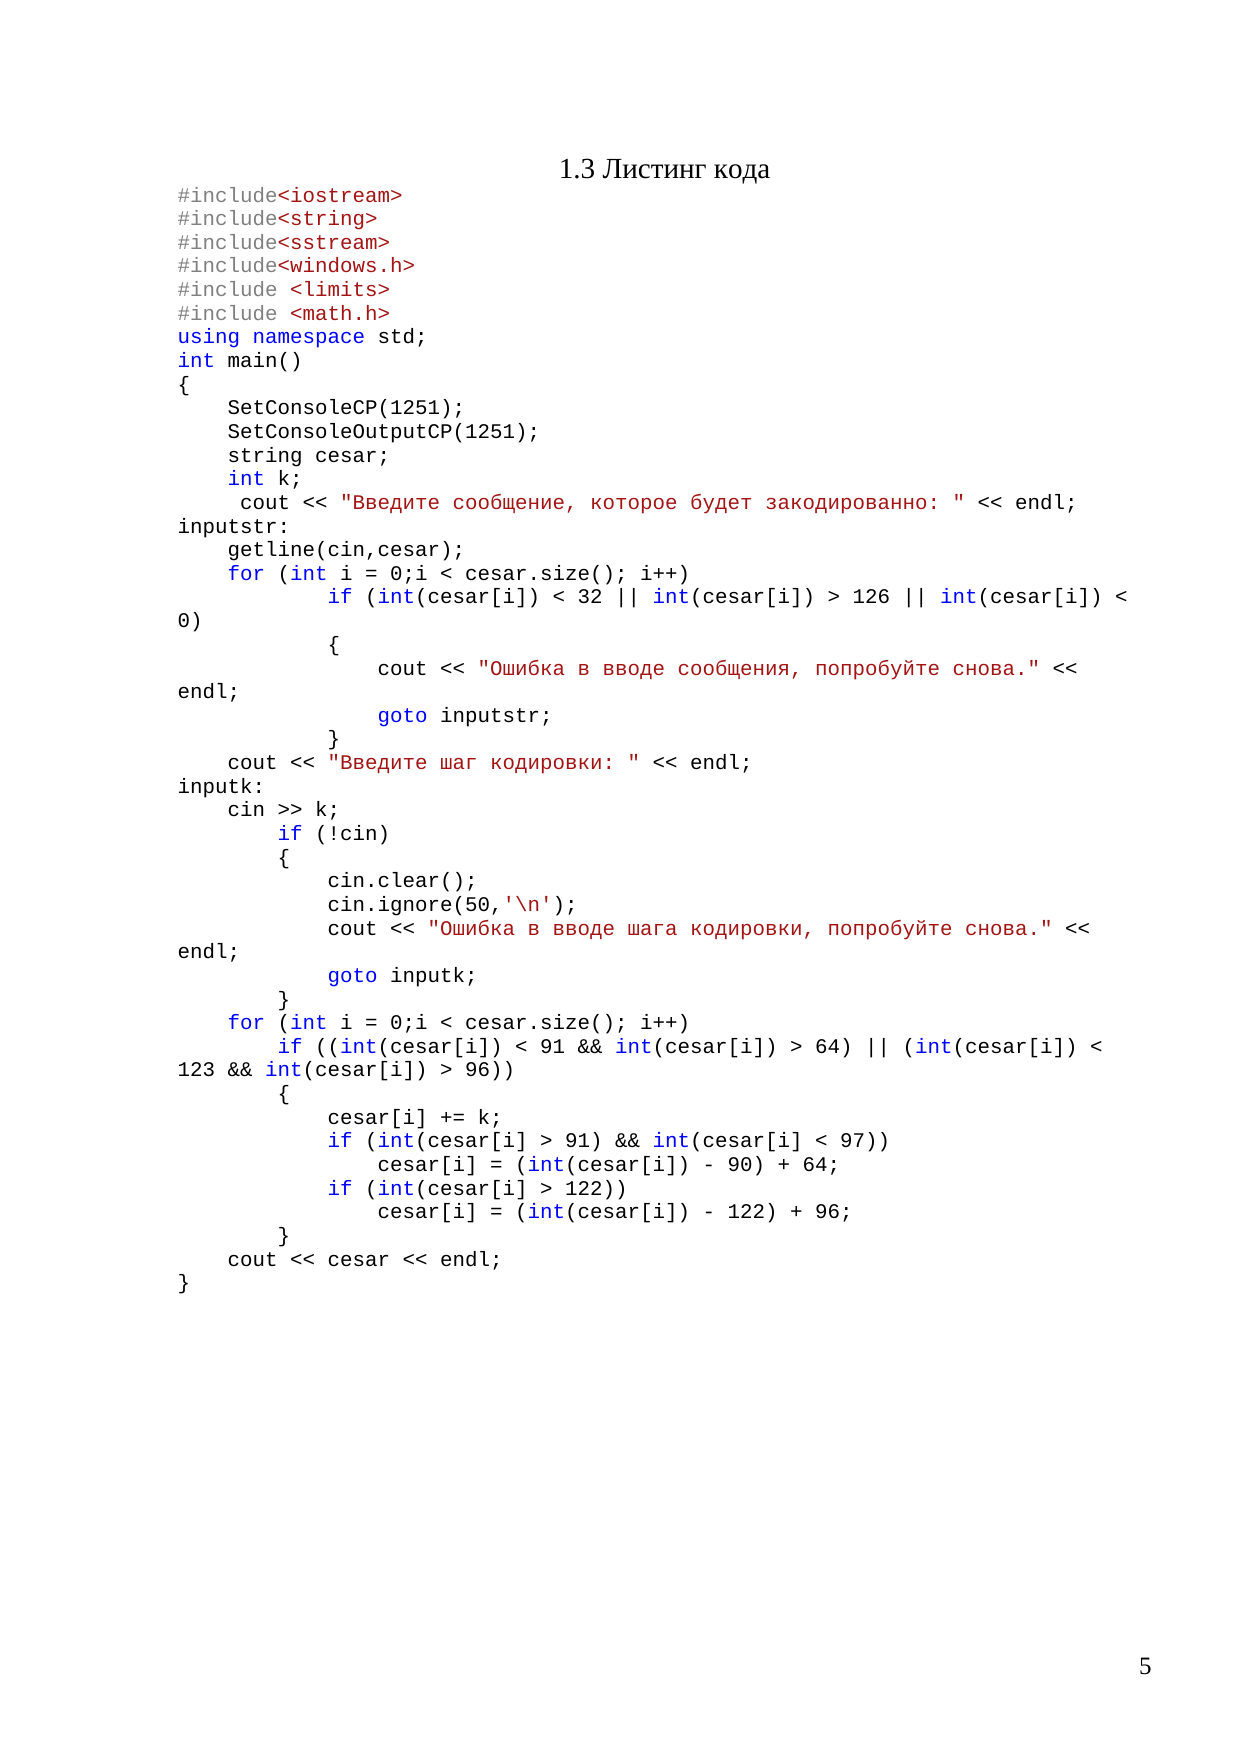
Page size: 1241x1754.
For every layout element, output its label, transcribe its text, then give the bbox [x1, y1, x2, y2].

text inputstr: [177, 516, 1152, 539]
text #include <limits> [177, 279, 1152, 303]
text cin.clear(); [177, 870, 1152, 894]
text int k; [177, 468, 1152, 492]
text cesar[i] += k; [177, 1107, 1152, 1130]
text goto inputstr; [177, 705, 1152, 728]
text { [177, 847, 1152, 870]
text } [177, 1225, 1152, 1249]
text cout << "Ошибка в вводе сообщения, попробуйте снова." << endl; [177, 657, 1152, 705]
text #include <math.h> [177, 303, 1152, 326]
text SetConsoleCP(1251); [177, 397, 1152, 421]
text inputk: [177, 776, 1152, 799]
text } [177, 728, 1152, 752]
text if (int(cesar[i]) < 32 || int(cesar[i]) > 126 || int(cesar[i]) < 0) [177, 587, 1152, 634]
text string cesar; [177, 445, 1152, 468]
text cout << "Введите сообщение, которое будет закодированно: " << endl; [177, 492, 1152, 516]
text cesar[i] = (int(cesar[i]) - 122) + 96; [177, 1201, 1152, 1225]
text { [177, 634, 1152, 657]
text cout << "Ошибка в вводе шага кодировки, попробуйте снова." << endl; [177, 918, 1152, 965]
subtitle 1.3 Листинг кода [177, 151, 1152, 184]
text #include<windows.h> [177, 256, 1152, 279]
text if (int(cesar[i] > 91) && int(cesar[i] < 97)) [177, 1130, 1152, 1154]
text int main() [177, 350, 1152, 374]
text using namespace std; [177, 326, 1152, 350]
text { [177, 1083, 1152, 1107]
text for (int i = 0;i < cesar.size(); i++) [177, 1012, 1152, 1036]
text cin.ignore(50,'\n'); [177, 894, 1152, 918]
text if (int(cesar[i] > 122)) [177, 1178, 1152, 1201]
text goto inputk; [177, 965, 1152, 988]
text #include<string> [177, 208, 1152, 232]
text cout << cesar << endl; [177, 1249, 1152, 1272]
text cout << "Введите шаг кодировки: " << endl; [177, 752, 1152, 776]
text } [177, 988, 1152, 1012]
text #include<iostream> [177, 184, 1152, 208]
text cin >> k; [177, 799, 1152, 823]
text for (int i = 0;i < cesar.size(); i++) [177, 563, 1152, 587]
text #include<sstream> [177, 232, 1152, 256]
text { [177, 374, 1152, 397]
text if ((int(cesar[i]) < 91 && int(cesar[i]) > 64) || (int(cesar[i]) < 123 && int(cesar[i]) > 96)) [177, 1036, 1152, 1083]
text getline(cin,cesar); [177, 539, 1152, 563]
text cesar[i] = (int(cesar[i]) - 90) + 64; [177, 1154, 1152, 1178]
text } [177, 1272, 1152, 1296]
text SetConsoleOutputCP(1251); [177, 421, 1152, 445]
text if (!cin) [177, 823, 1152, 847]
